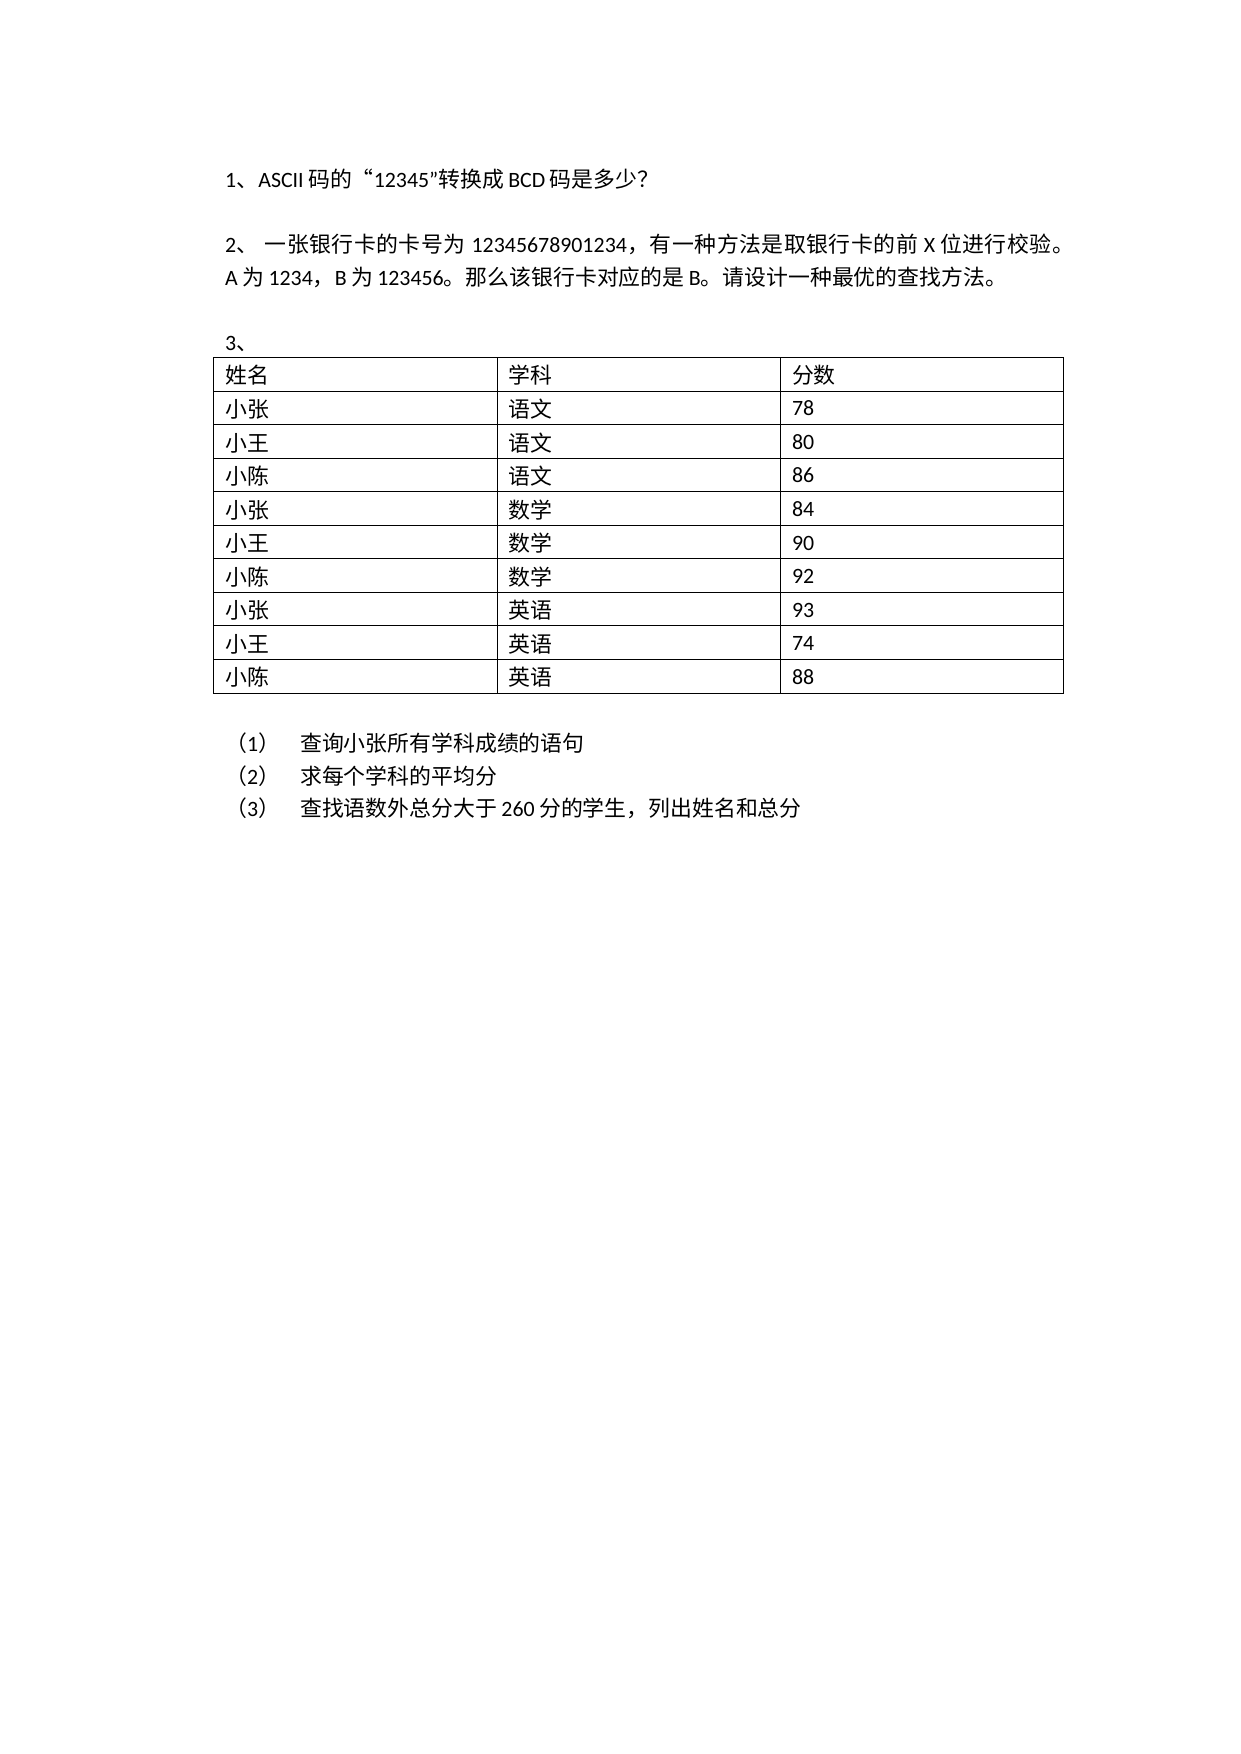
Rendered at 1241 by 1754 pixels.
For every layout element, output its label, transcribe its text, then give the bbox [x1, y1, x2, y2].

table_cell 小王 [214, 526, 497, 558]
list 1、ASCII码的“12345”转换成BCD码是多少？ [225, 162, 1053, 194]
table_cell 数学 [498, 492, 780, 525]
table_cell 小张 [214, 593, 497, 625]
table_cell 小陈 [214, 660, 497, 692]
table_cell 语文 [498, 425, 780, 458]
list 查询小张所有学科成绩的语句 [225, 726, 1053, 758]
table_cell 数学 [498, 559, 780, 592]
list 求每个学科的平均分 [225, 758, 1053, 791]
table_cell 英语 [498, 593, 780, 625]
table_cell 数学 [498, 526, 780, 558]
table_cell 语文 [498, 392, 780, 424]
table_header 学科 [498, 358, 780, 391]
list 2、 一张银行卡的卡号为12345678901234，有一种方法是取银行卡的前X位进行校验。A为1234，B为123456。那么该银行卡对应的是B。请设计一种最优的查找方法。 [225, 227, 1053, 292]
table_cell 80 [781, 425, 1063, 458]
table_cell 英语 [498, 626, 780, 659]
table_cell 小陈 [214, 459, 497, 491]
list 查找语数外总分大于260分的学生，列出姓名和总分 [225, 791, 1053, 823]
table_cell 语文 [498, 459, 780, 491]
table_cell 74 [781, 626, 1063, 659]
table_cell 93 [781, 593, 1063, 625]
table_cell 英语 [498, 660, 780, 692]
table_cell 小张 [214, 492, 497, 525]
table_cell 86 [781, 459, 1063, 491]
table_cell 88 [781, 660, 1063, 692]
table_header 姓名 [214, 358, 497, 391]
list 3、 [225, 324, 1053, 357]
table_cell 90 [781, 526, 1063, 558]
table_cell 92 [781, 559, 1063, 592]
table_header 分数 [781, 358, 1063, 391]
table_cell 小王 [214, 425, 497, 458]
table_cell 78 [781, 392, 1063, 424]
table_cell 小张 [214, 392, 497, 424]
table_cell 小王 [214, 626, 497, 659]
table_cell 84 [781, 492, 1063, 525]
table_cell 小陈 [214, 559, 497, 592]
